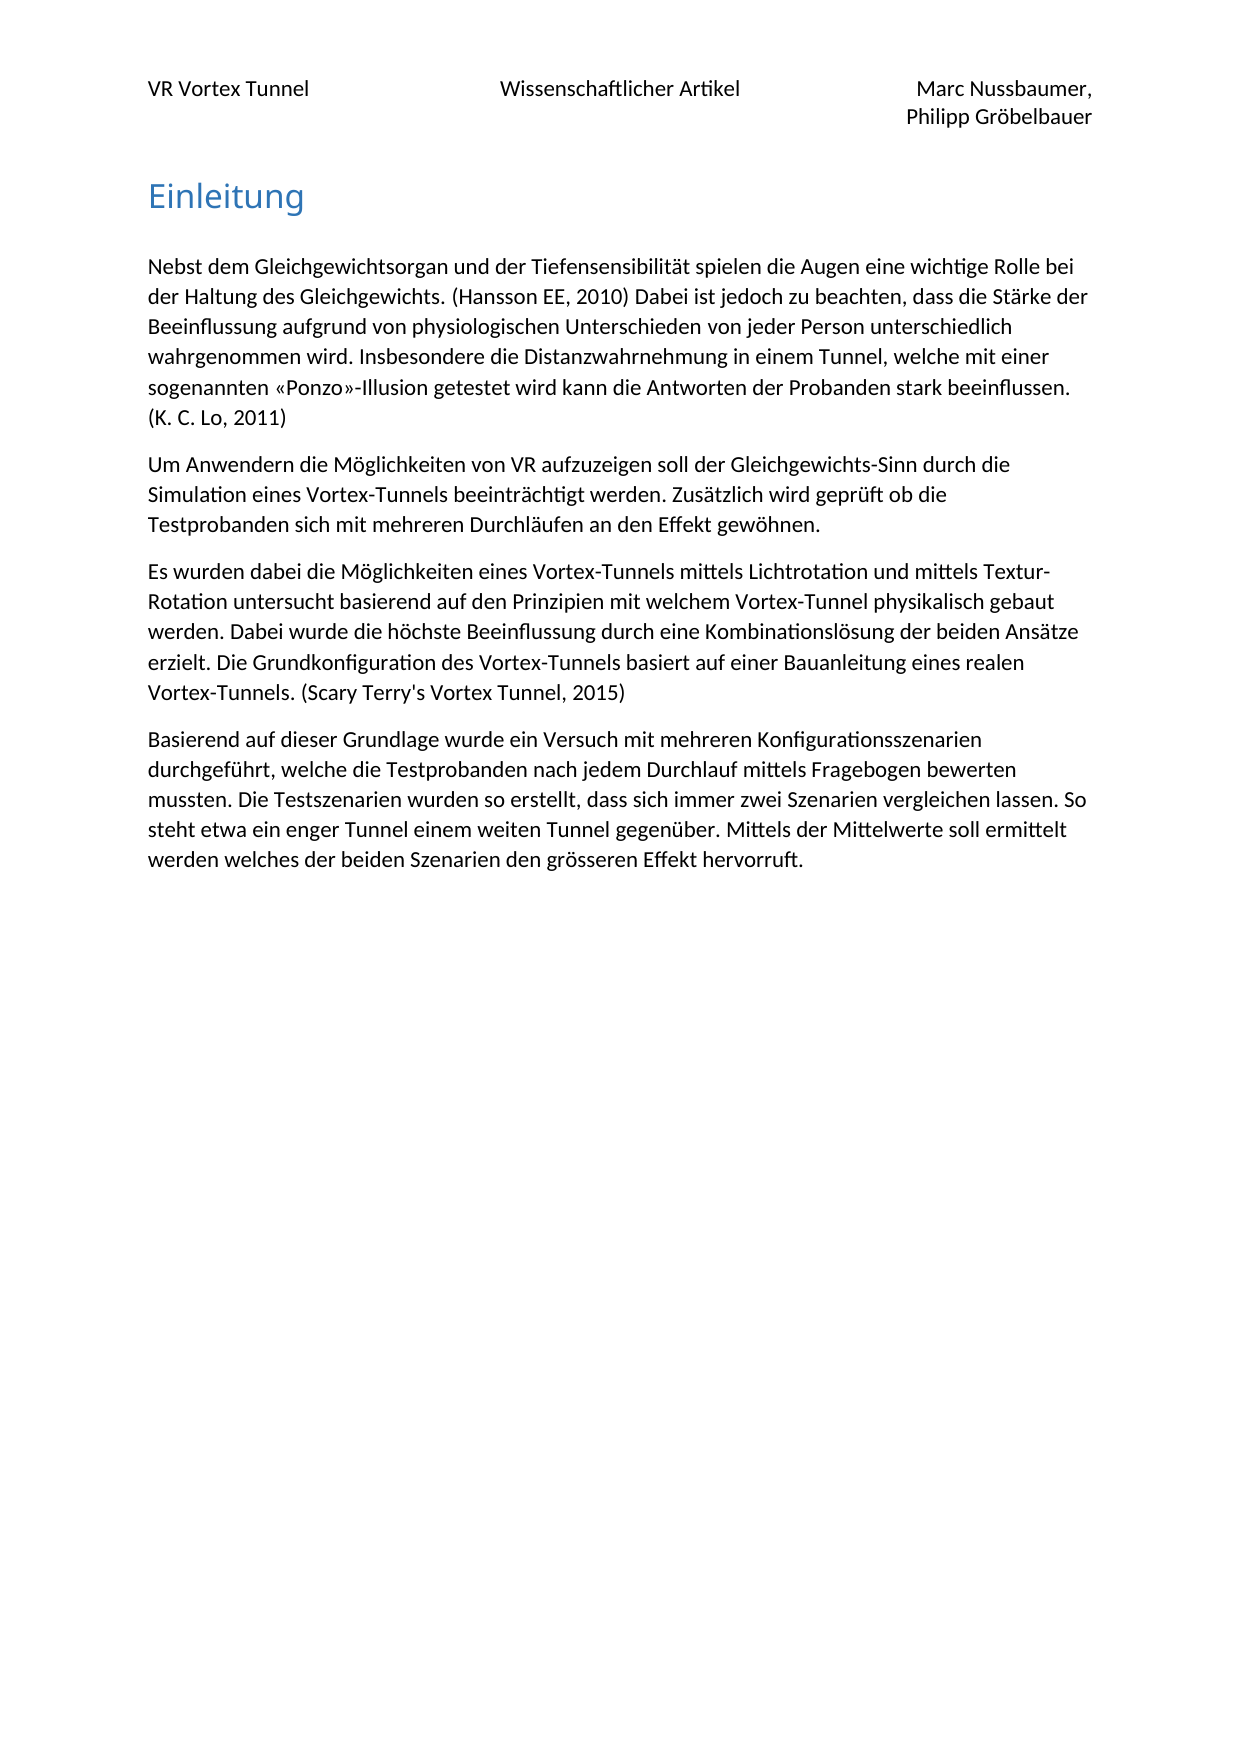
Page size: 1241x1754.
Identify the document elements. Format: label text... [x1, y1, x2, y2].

text Nebst dem Gleichgewichtsorgan und der Tiefensensibilität spielen die Augen eine wichtige Rolle bei der Haltung des Gleichgewichts. Dabei ist jedoch zu beachten, dass die Stärke der Beeinflussung aufgrund von physiologischen Unterschieden von jeder Person unterschiedlich wahrgenommen wird. Insbesondere die Distanzwahrnehmung in einem Tunnel, welche mit einer sogenannten «Ponzo»-Illusion getestet wird kann die Antworten der Probanden stark beeinflussen. [148, 222, 1093, 431]
text Basierend auf dieser Grundlage wurde ein Versuch mit mehreren Konfigurationsszenarien durchgeführt, welche die Testprobanden nach jedem Durchlauf mittels Fragebogen bewerten mussten. Die Testszenarien wurden so erstellt, dass sich immer zwei Szenarien vergleichen lassen. So steht etwa ein enger Tunnel einem weiten Tunnel gegenüber. Mittels der Mittelwerte soll ermittelt werden welches der beiden Szenarien den grösseren Effekt hervorruft. [148, 725, 1093, 873]
subtitle Einleitung [148, 173, 1093, 218]
text Um Anwendern die Möglichkeiten von VR aufzuzeigen soll der Gleichgewichts-Sinn durch die Simulation eines Vortex-Tunnels beeinträchtigt werden. Zusätzlich wird geprüft ob die Testprobanden sich mit mehreren Durchläufen an den Effekt gewöhnen. [148, 450, 1093, 538]
text Es wurden dabei die Möglichkeiten eines Vortex-Tunnels mittels Lichtrotation und mittels Textur-Rotation untersucht basierend auf den Prinzipien mit welchem Vortex-Tunnel physikalisch gebaut werden. Dabei wurde die höchste Beeinflussung durch eine Kombinationslösung der beiden Ansätze erzielt. Die Grundkonfiguration des Vortex-Tunnels basiert auf einer Bauanleitung eines realen Vortex-Tunnels. [148, 557, 1093, 706]
